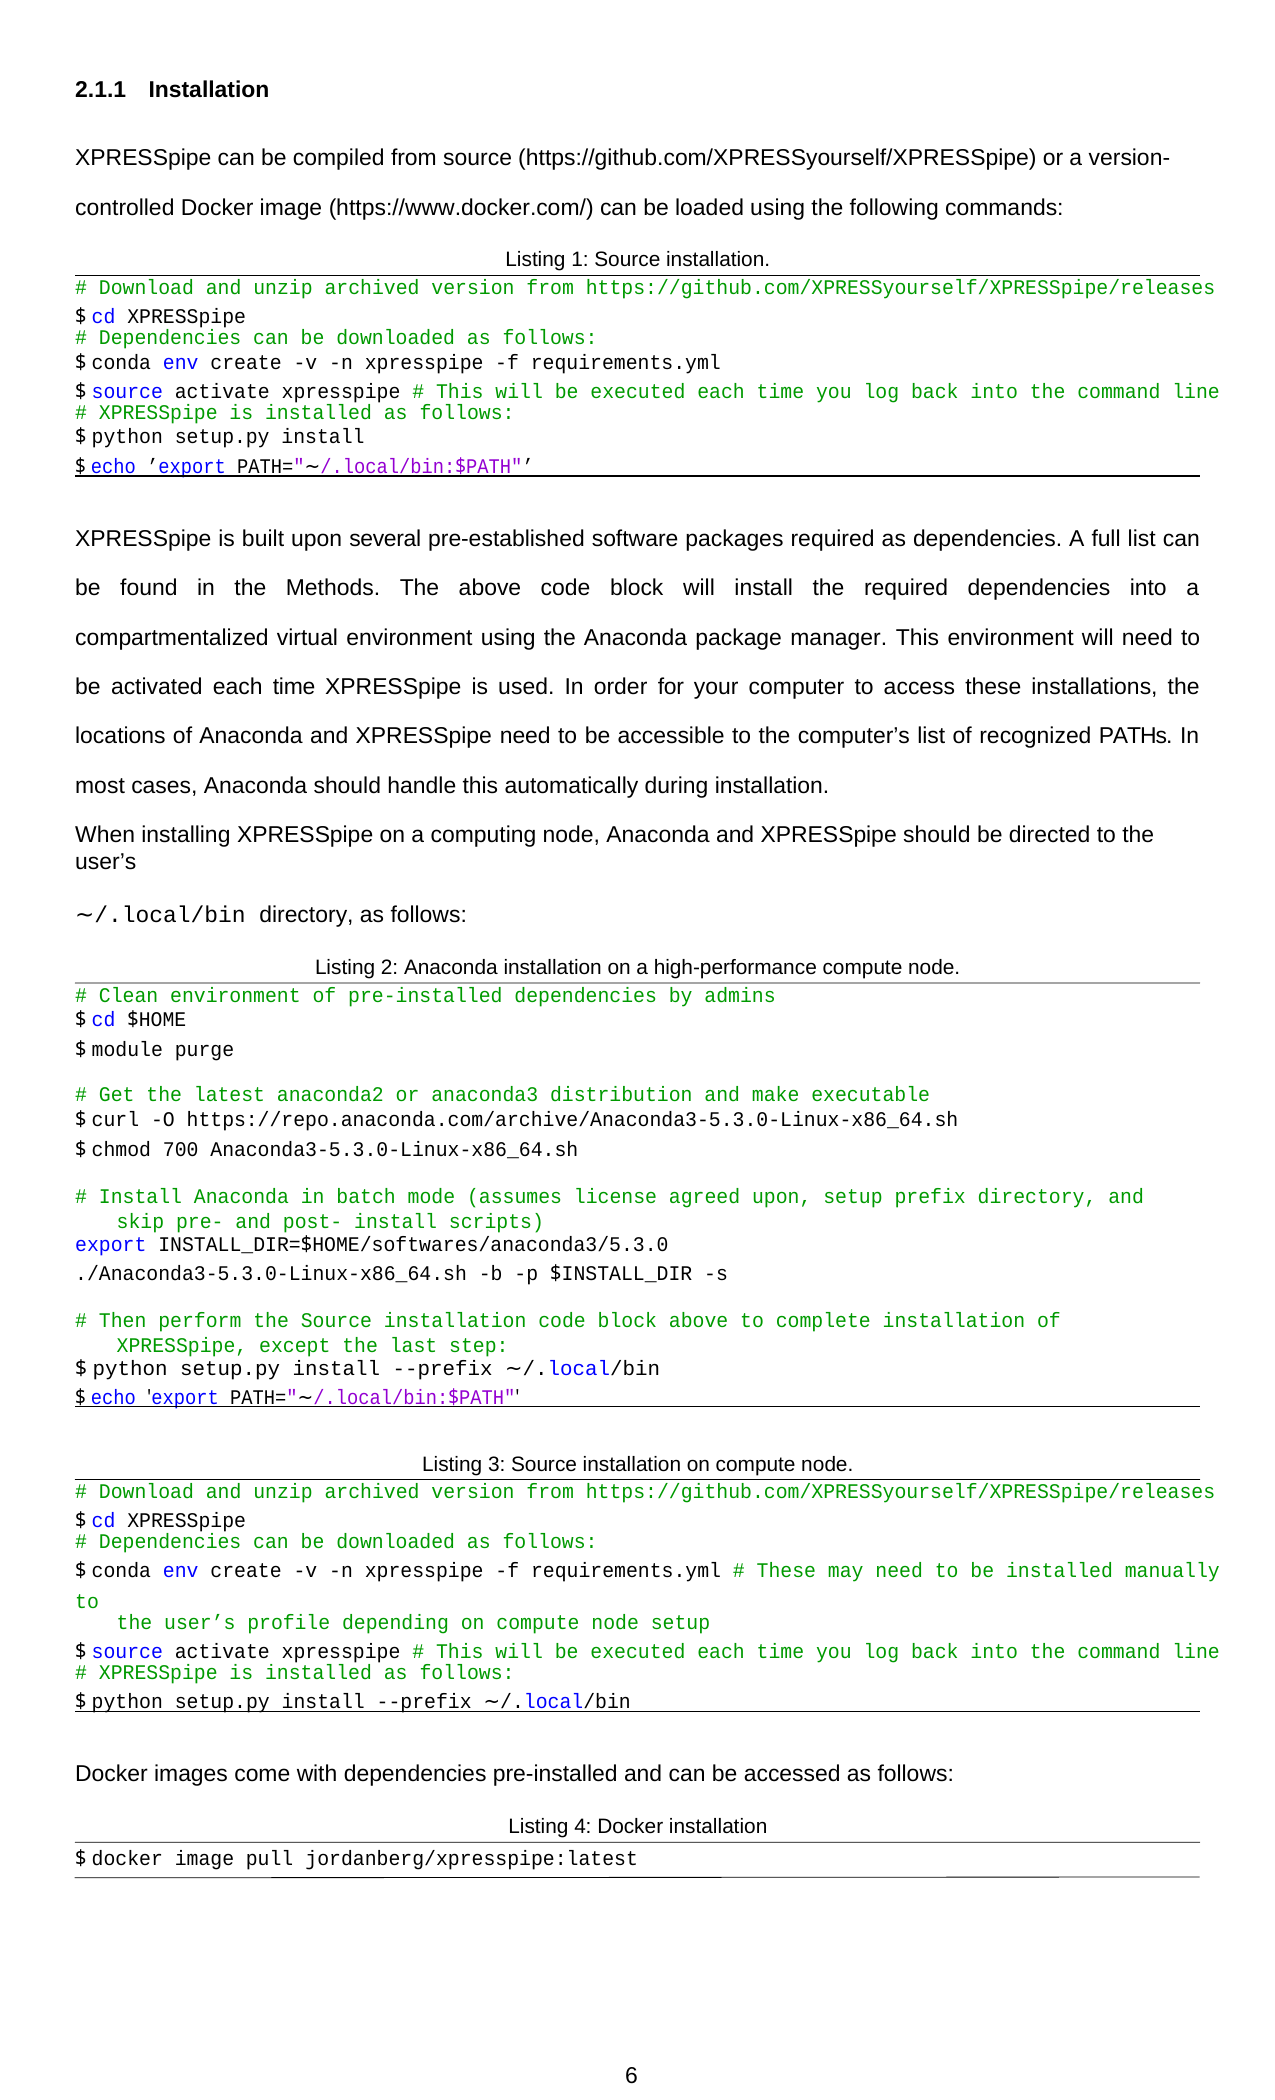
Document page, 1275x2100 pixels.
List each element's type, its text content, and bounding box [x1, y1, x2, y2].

text ∼/.local/bin directory, as follows: [75, 898, 1221, 929]
text # Download and unzip archived version from https://github.com/XPRESSyourself/XPRESSpipe/releases [75, 274, 1221, 298]
text ./Anaconda3-5.3.0-Linux-x86_64.sh -b -p $INSTALL_DIR -s [75, 1256, 1221, 1286]
text # Then perform the Source installation code block above to complete installation of XPRESSpipe, except the last step: [75, 1310, 1188, 1358]
text $ conda env create -v -n xpresspipe -f requirements.yml [75, 348, 1221, 374]
text # Dependencies can be downloaded as follows: [75, 330, 1221, 348]
text $ conda env create -v -n xpresspipe -f requirements.yml # These may need to be installed manually to [75, 1552, 1221, 1615]
text Listing 2: Anaconda installation on a high-performance compute node. [112, 955, 1163, 979]
text XPRESSpipe can be compiled from source (https://github.com/XPRESSyourself/XPRESSpipe) or a version- controlled Docker image (https://www.docker.com/) can be loaded using the following commands: [75, 144, 1221, 220]
text $ docker image pull jordanberg/xpresspipe:latest [75, 1838, 1221, 1871]
text $ echo ’export PATH="∼/.local/bin:$PATH"’ [75, 449, 1221, 480]
text $ chmod 700 Anaconda3-5.3.0-Linux-x86_64.sh [75, 1132, 1221, 1162]
text Docker images come with dependencies pre-installed and can be accessed as follows: [75, 1760, 1221, 1786]
text # XPRESSpipe is installed as follows: [75, 404, 1221, 423]
text export INSTALL_DIR=$HOME/softwares/anaconda3/5.3.0 [75, 1236, 1221, 1256]
text $ curl -O https://repo.anaconda.com/archive/Anaconda3-5.3.0-Linux-x86_64.sh [75, 1106, 1221, 1132]
text XPRESSpipe is built upon several pre-established software packages required as dependencies. A full list can be found in the Methods. The above code block will install the required dependencies into a compartmentalized virtual environment using the Anaconda package manager. This environment will need to be activated each time XPRESSpipe is used. In order for your computer to access these installations, the locations of Anaconda and XPRESSpipe need to be accessible to the computer’s list of recognized PATHs. In most cases, Anaconda should handle this automatically during installation. [75, 524, 1200, 798]
text $ echo 'export PATH="∼/.local/bin:$PATH"' [75, 1380, 1221, 1410]
text # XPRESSpipe is installed as follows: [75, 1665, 1221, 1683]
text $ python setup.py install --prefix ∼/.local/bin [75, 1683, 1221, 1715]
text Listing 4: Docker installation [112, 1814, 1163, 1838]
text $ source activate xpresspipe # This will be executed each time you log back into the command line [75, 1633, 1221, 1665]
subtitle Installation [75, 76, 1221, 103]
text $ cd $HOME [75, 1006, 1221, 1032]
text $ source activate xpresspipe # This will be executed each time you log back into the command line [75, 374, 1221, 404]
text Listing 1: Source installation. [112, 247, 1163, 271]
text $ module purge [75, 1032, 1221, 1063]
text # Dependencies can be downloaded as follows: [75, 1534, 1221, 1552]
text $ cd XPRESSpipe [75, 298, 1221, 330]
text Listing 3: Source installation on compute node. [112, 1451, 1163, 1475]
text When installing XPRESSpipe on a computing node, Anaconda and XPRESSpipe should be directed to the user’s [75, 821, 1221, 874]
text $ python setup.py install --prefix ∼/.local/bin [75, 1359, 1221, 1380]
text # Install Anaconda in batch mode (assumes license agreed upon, setup prefix directory, and skip pre- and post- install scripts) [75, 1186, 1166, 1234]
text $ python setup.py install [75, 423, 1221, 449]
text the user’s profile depending on compute node setup [116, 1615, 1221, 1633]
text $ cd XPRESSpipe [75, 1503, 1221, 1534]
text # Clean environment of pre-installed dependencies by admins [75, 982, 1221, 1006]
text # Download and unzip archived version from https://github.com/XPRESSyourself/XPRESSpipe/releases [75, 1478, 1221, 1503]
text # Get the latest anaconda2 or anaconda3 distribution and make executable [75, 1086, 1221, 1106]
